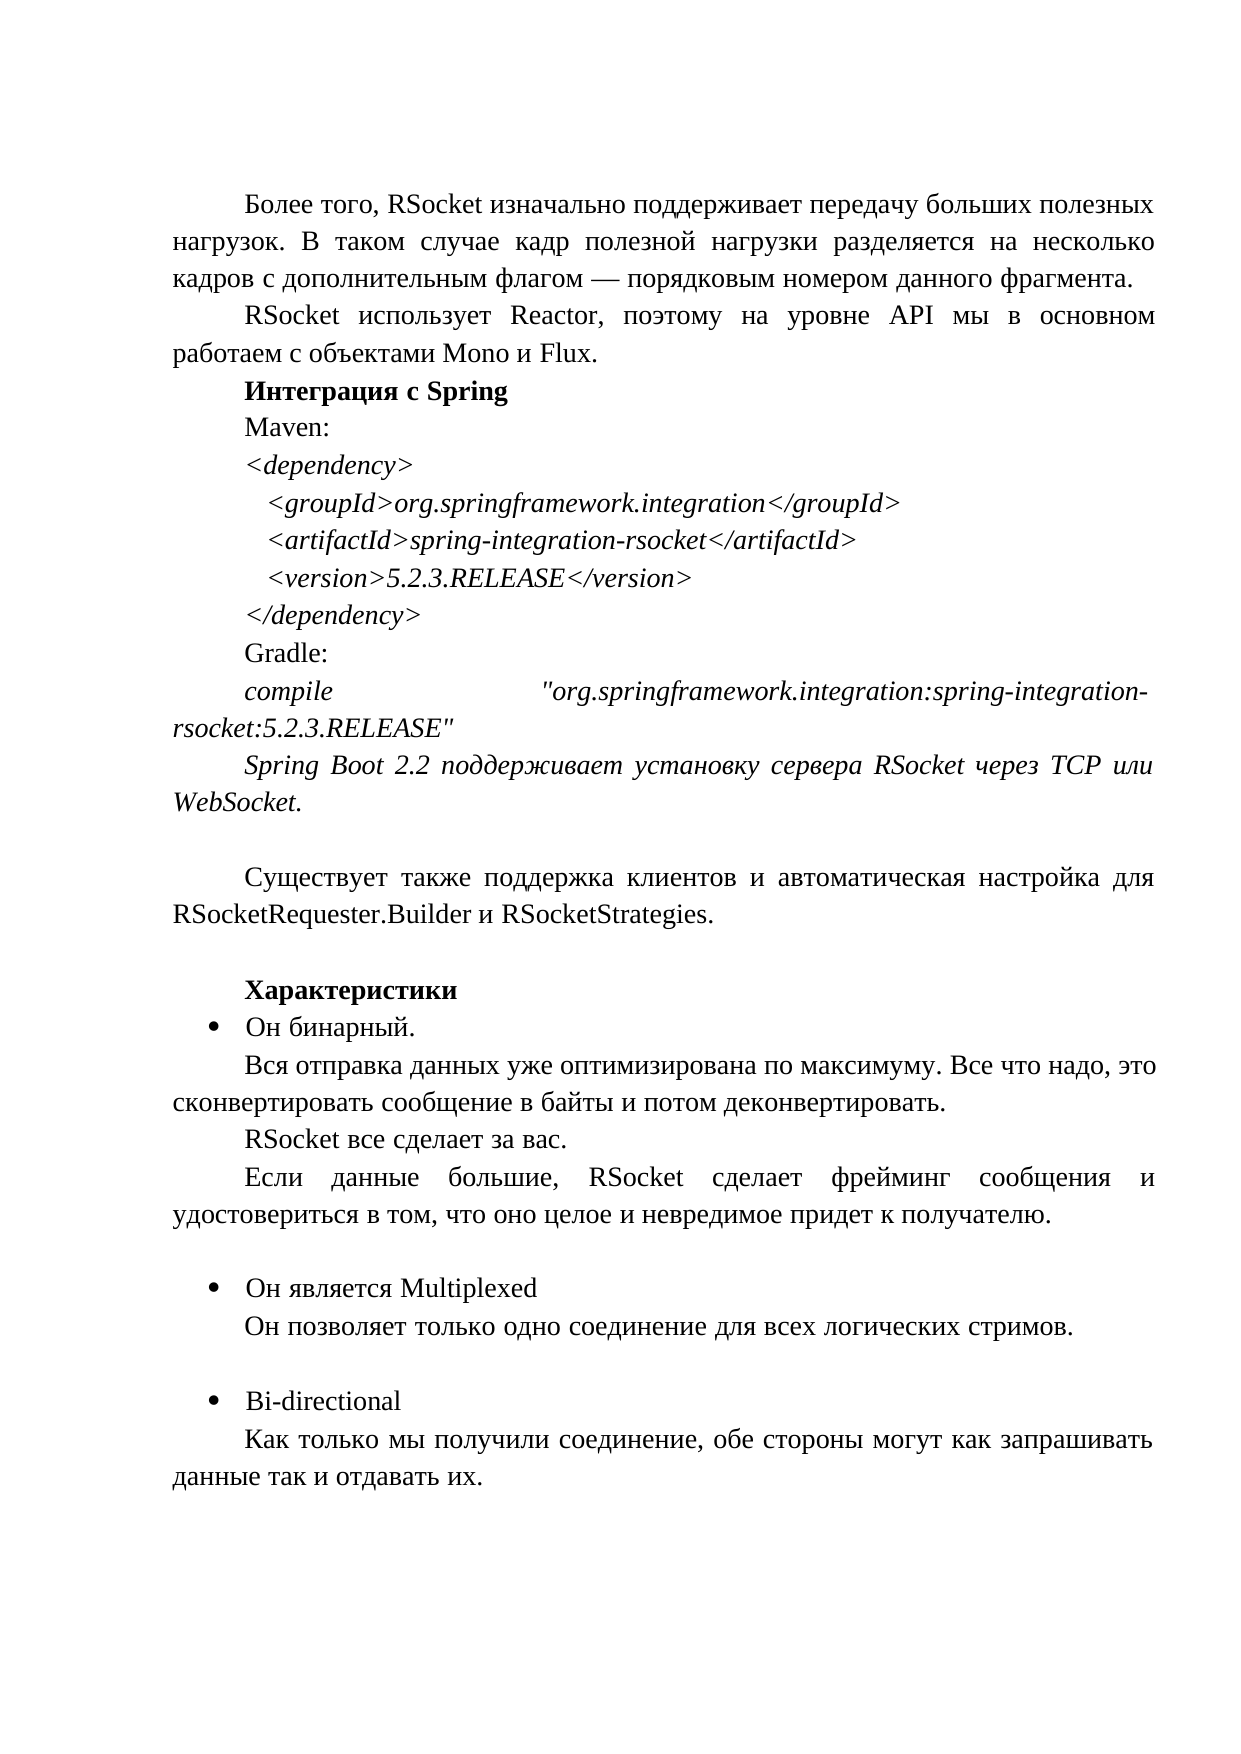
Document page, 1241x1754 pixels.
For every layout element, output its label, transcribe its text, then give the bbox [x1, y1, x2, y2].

text Вся отправка данных уже оптимизирована по максимуму. Все что надо, это сконвертировать сообщение в байты и потом деконвертировать. [172, 1048, 1188, 1118]
text compile "org.springframework.integration:spring-integration- rsocket:5.2.3.RELEASE" [172, 673, 1155, 743]
text <artifactId>spring-integration-rsocket</artifactId> [266, 523, 1205, 556]
text RSocket все сделает за вас. [244, 1123, 1205, 1155]
text Если данные большие, RSocket сделает фрейминг сообщения и удостовериться в том, что оно целое и невредимое придет к получателю. [172, 1159, 1156, 1229]
text Он позволяет только одно соединение для всех логических стримов. [244, 1309, 1205, 1342]
text Gradle: [244, 636, 1205, 668]
text Maven: [244, 410, 1205, 443]
text RSocket использует Reactor, поэтому на уровне API мы в основном работаем с объектами Mono и Flux. [172, 298, 1155, 368]
subtitle Характеристики [244, 973, 1205, 1006]
text <dependency> [244, 448, 1205, 480]
text Более того, RSocket изначально поддерживает передачу больших полезных нагрузок. В таком случае кадр полезной нагрузки разделяется на несколько кадров с дополнительным флагом — порядковым номером данного фрагмента. [172, 187, 1156, 293]
text Как только мы получили соединение, обе стороны могут как запрашивать данные так и отдавать их. [172, 1422, 1205, 1492]
text Существует также поддержка клиентов и автоматическая настройка для RSocketRequester.Builder и RSocketStrategies. [172, 860, 1156, 930]
list Он бинарный. [209, 1010, 1205, 1043]
text <groupId>org.springframework.integration</groupId> [266, 486, 1205, 518]
subtitle Интеграция с Spring [244, 374, 1205, 406]
list Он является Multiplexed [209, 1272, 1205, 1304]
list Bi-directional [209, 1384, 1205, 1417]
text Spring Boot 2.2 поддерживает установку сервера RSocket через TCP или WebSocket. [172, 748, 1155, 818]
text <version>5.2.3.RELEASE</version> [266, 561, 1205, 593]
text </dependency> [244, 598, 1205, 631]
